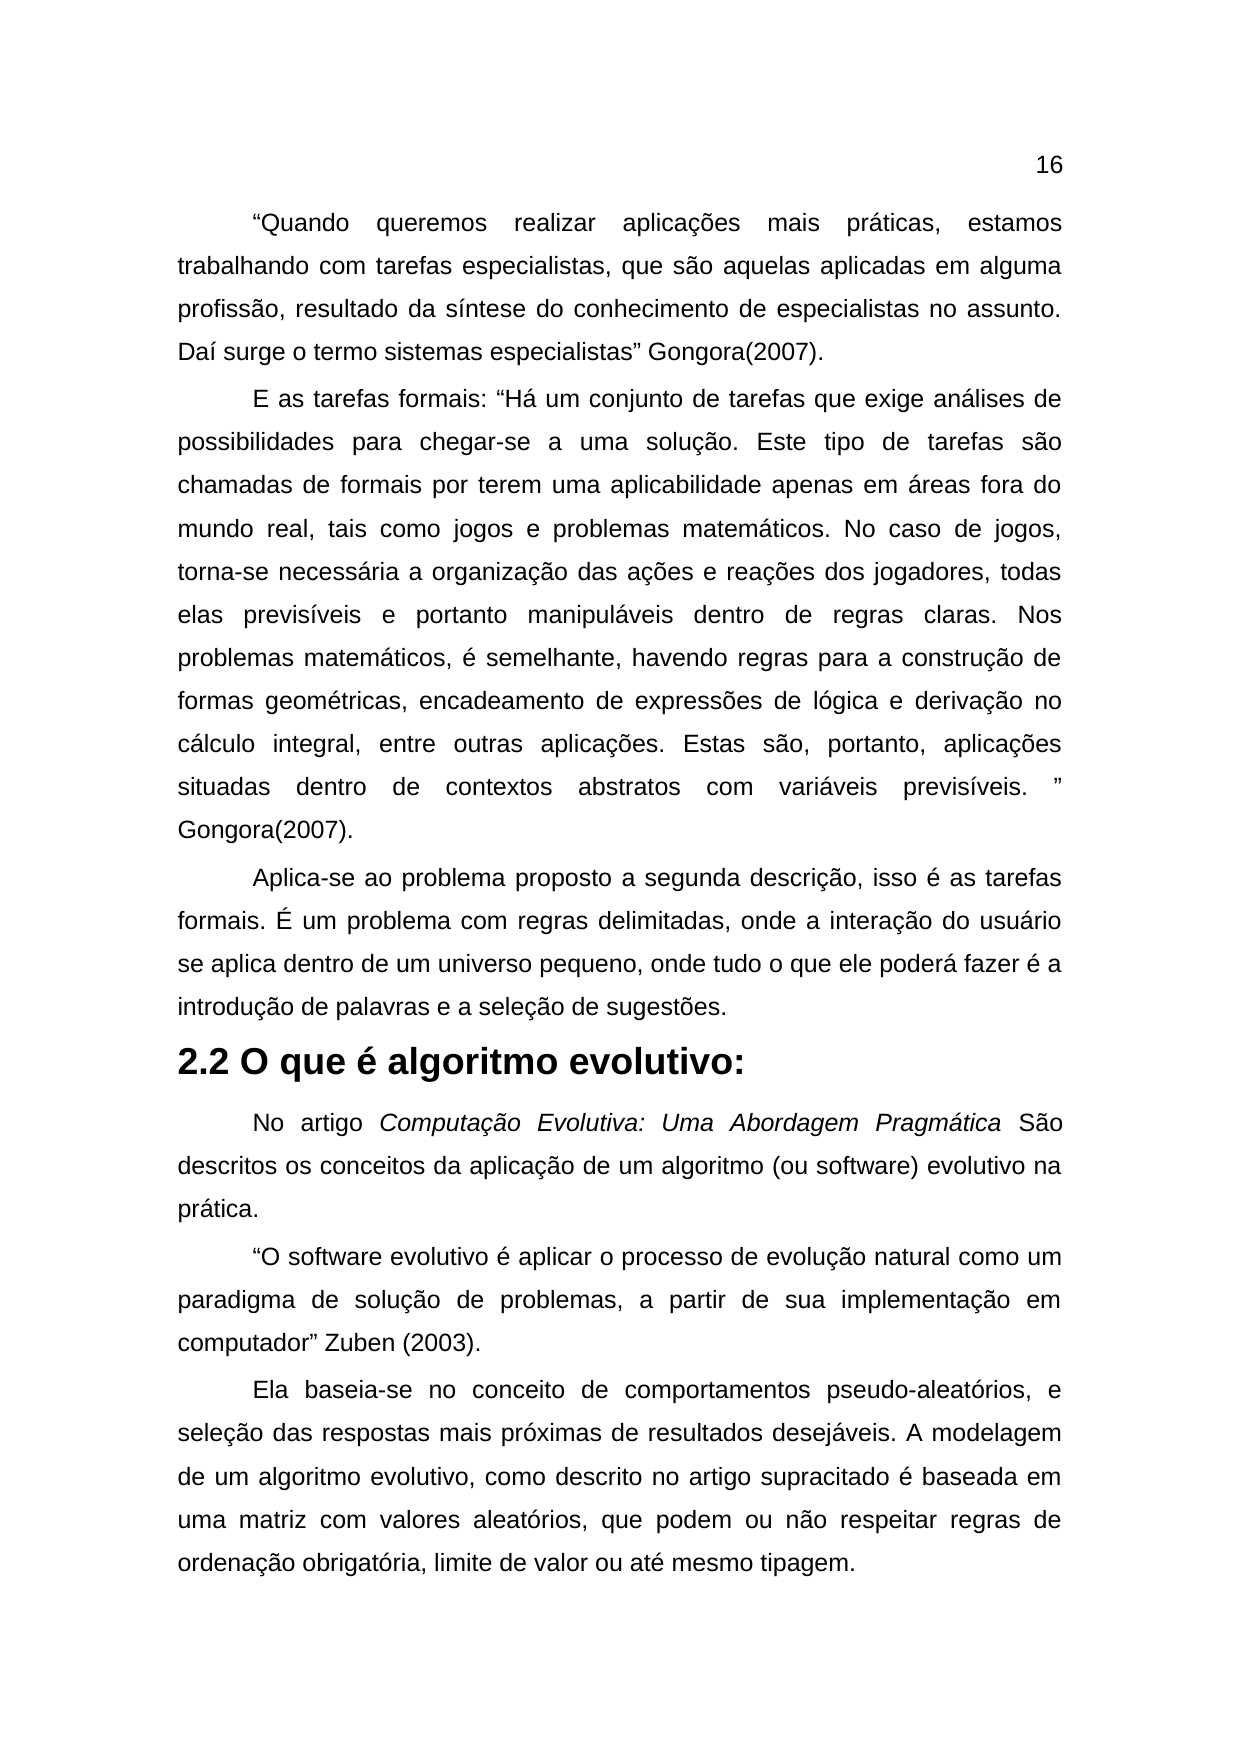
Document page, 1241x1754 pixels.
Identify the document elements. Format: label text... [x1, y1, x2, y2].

text Aplica-se ao problema proposto a segunda descrição, isso é as tarefas formais. É um problema com regras delimitadas, onde a interação do usuário se aplica dentro de um universo pequeno, onde tudo o que ele poderá fazer é a introdução de palavras e a seleção de sugestões. [177, 863, 1063, 1021]
text “Quando queremos realizar aplicações mais práticas, estamos trabalhando com tarefas especialistas, que são aquelas aplicadas em alguma profissão, resultado da síntese do conhecimento de especialistas no assunto. Daí surge o termo sistemas especialistas” Gongora(2007). [177, 207, 1063, 366]
text No artigo Computação Evolutiva: Uma Abordagem Pragmática São descritos os conceitos da aplicação de um algoritmo (ou software) evolutivo na prática. [177, 1108, 1063, 1223]
text “O software evolutivo é aplicar o processo de evolução natural como um paradigma de solução de problemas, a partir de sua implementação em computador” Zuben (2003). [177, 1242, 1063, 1357]
text Ela baseia-se no conceito de comportamentos pseudo-aleatórios, e seleção das respostas mais próximas de resultados desejáveis. A modelagem de um algoritmo evolutivo, como descrito no artigo supracitado é baseada em uma matriz com valores aleatórios, que podem ou não respeitar regras de ordenação obrigatória, limite de valor ou até mesmo tipagem. [177, 1375, 1063, 1577]
subtitle 2.2 O que é algoritmo evolutivo: [177, 1039, 1063, 1082]
text E as tarefas formais: “Há um conjunto de tarefas que exige análises de possibilidades para chegar-se a uma solução. Este tipo de tarefas são chamadas de formais por terem uma aplicabilidade apenas em áreas fora do mundo real, tais como jogos e problemas matemáticos. No caso de jogos, torna-se necessária a organização das ações e reações dos jogadores, todas elas previsíveis e portanto manipuláveis dentro de regras claras. Nos problemas matemáticos, é semelhante, havendo regras para a construção de formas geométricas, encadeamento de expressões de lógica e derivação no cálculo integral, entre outras aplicações. Estas são, portanto, aplicações situadas dentro de contextos abstratos com variáveis previsíveis. ” Gongora(2007). [177, 384, 1063, 844]
